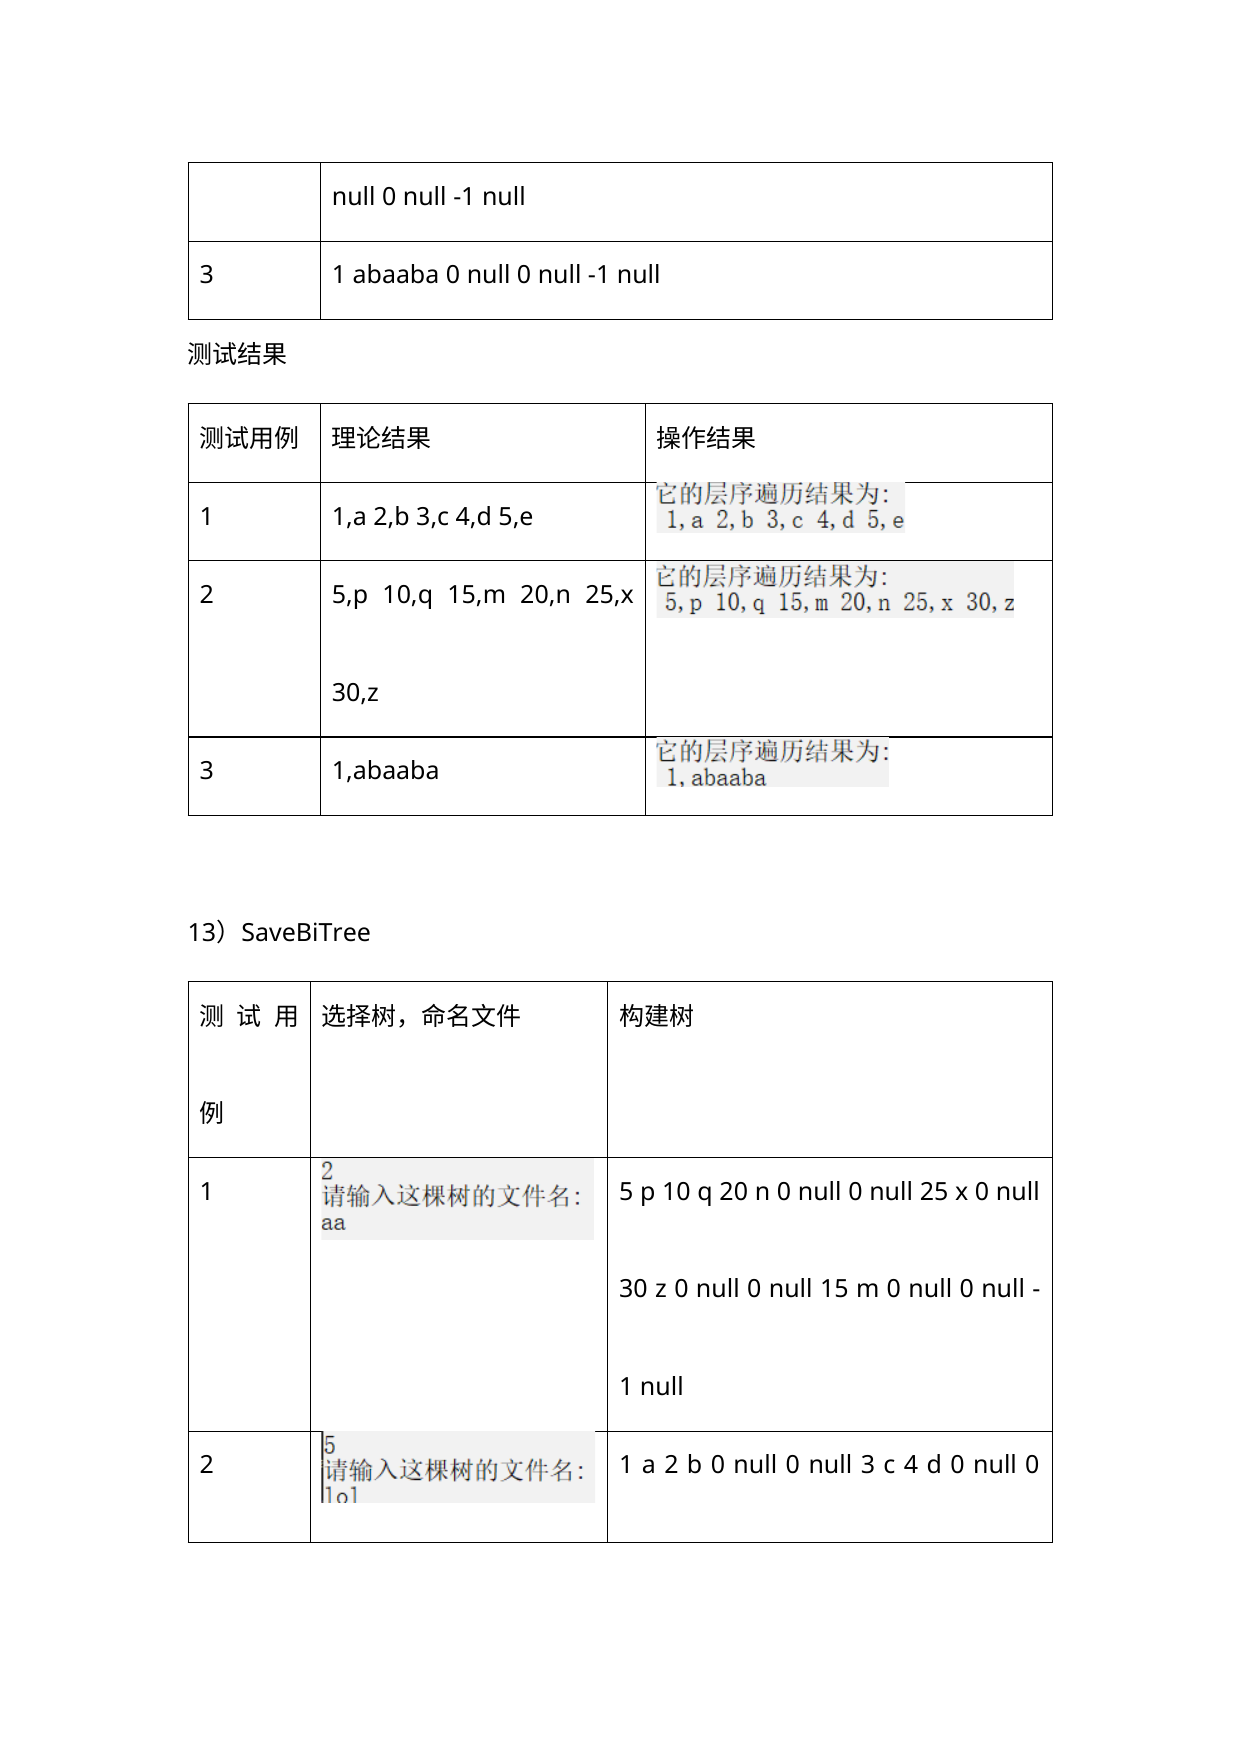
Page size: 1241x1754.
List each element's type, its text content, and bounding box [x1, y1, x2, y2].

table_cell 1 abaaba 0 null 0 null -1 null [321, 242, 1052, 319]
table_cell 2 [189, 163, 320, 241]
table_header 构建树 [608, 982, 1052, 1157]
table_cell 1 [189, 483, 320, 560]
table_header 测试用例 [189, 982, 310, 1157]
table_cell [608, 1432, 1052, 1542]
table_cell 5,p 10,q 15,m 20,n 25,x 30,z [321, 561, 645, 736]
table_cell 2 [189, 1432, 310, 1542]
table_cell 3 [189, 242, 320, 319]
table_cell [646, 561, 1052, 736]
text 13）SaveBiTree [187, 898, 1053, 963]
table_cell 1,a 2,b 3,c 4,d 5,e [321, 483, 645, 560]
table_cell 3 [189, 738, 320, 815]
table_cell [321, 163, 1052, 241]
table_header 操作结果 [646, 404, 1052, 482]
table_cell 2 [189, 561, 320, 736]
table_header 理论结果 [321, 404, 645, 482]
table_cell [311, 1432, 607, 1542]
table_cell 1 [189, 1158, 310, 1431]
table_cell [311, 1158, 607, 1431]
table_cell [646, 738, 1052, 815]
table_header 测试用例 [189, 404, 320, 482]
table_cell 1,abaaba [321, 738, 645, 815]
table_cell 5 p 10 q 20 n 0 null 0 null 25 x 0 null 30 z 0 null 0 null 15 m 0 null 0 null -1 null [608, 1158, 1052, 1431]
text 测试结果 [187, 320, 1053, 385]
table_header 选择树，命名文件 [311, 982, 607, 1157]
table_cell [646, 483, 1052, 560]
